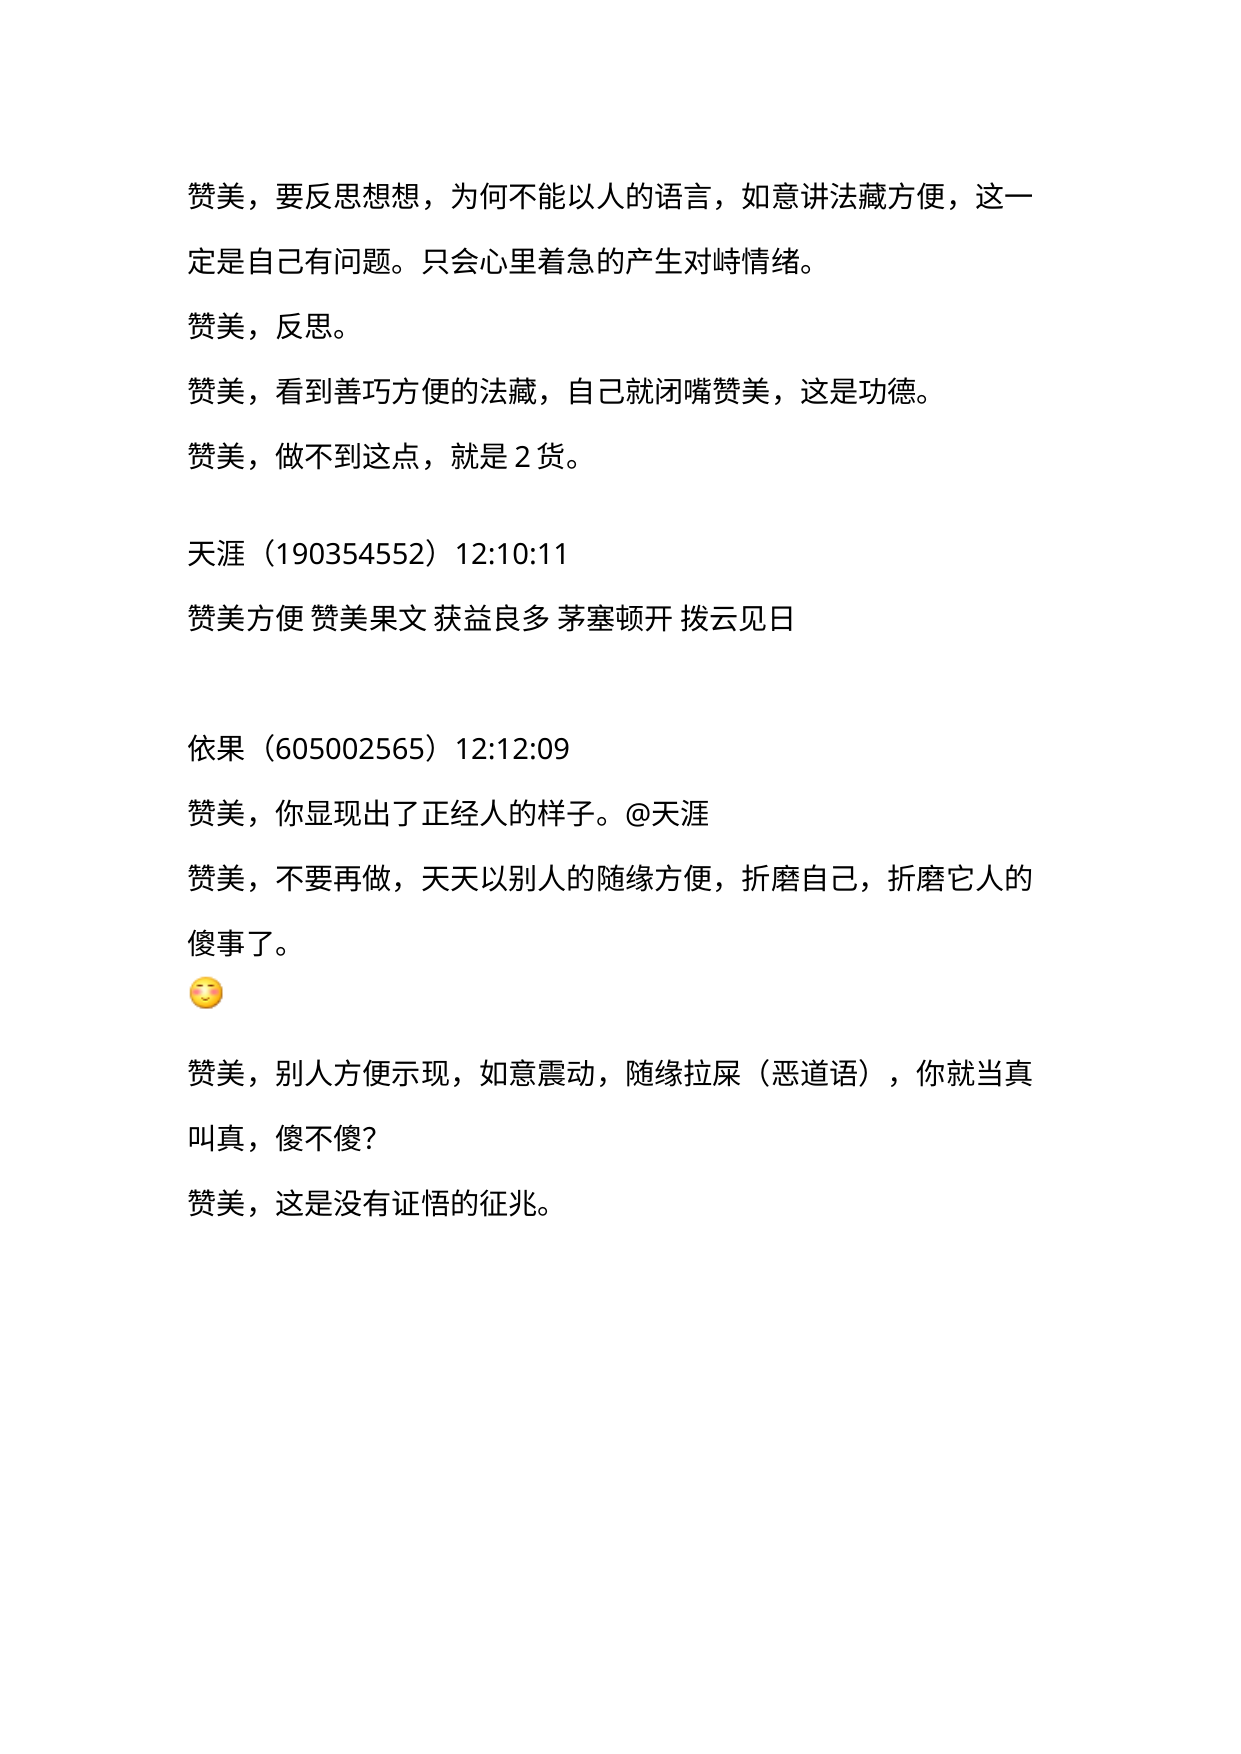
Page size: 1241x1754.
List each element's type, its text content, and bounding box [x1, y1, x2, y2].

text 天涯（190354552）12:10:11 [187, 519, 1053, 584]
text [187, 162, 1053, 487]
text 赞美方便 赞美果文 获益良多 茅塞顿开 拨云见日 [187, 584, 1053, 649]
text 依果（605002565）12:12:09 赞美，你显现出了正经人的样子。@天涯 赞美，不要再做，天天以别人的随缘方便，折磨自己，折磨它人的傻事了。 赞美，别人方便示现，如意震动，随缘拉屎（恶道语），你就当真叫真，傻不傻？ 赞美，这是没有证悟的征兆。 [187, 649, 1053, 1234]
picture [187, 974, 226, 1012]
